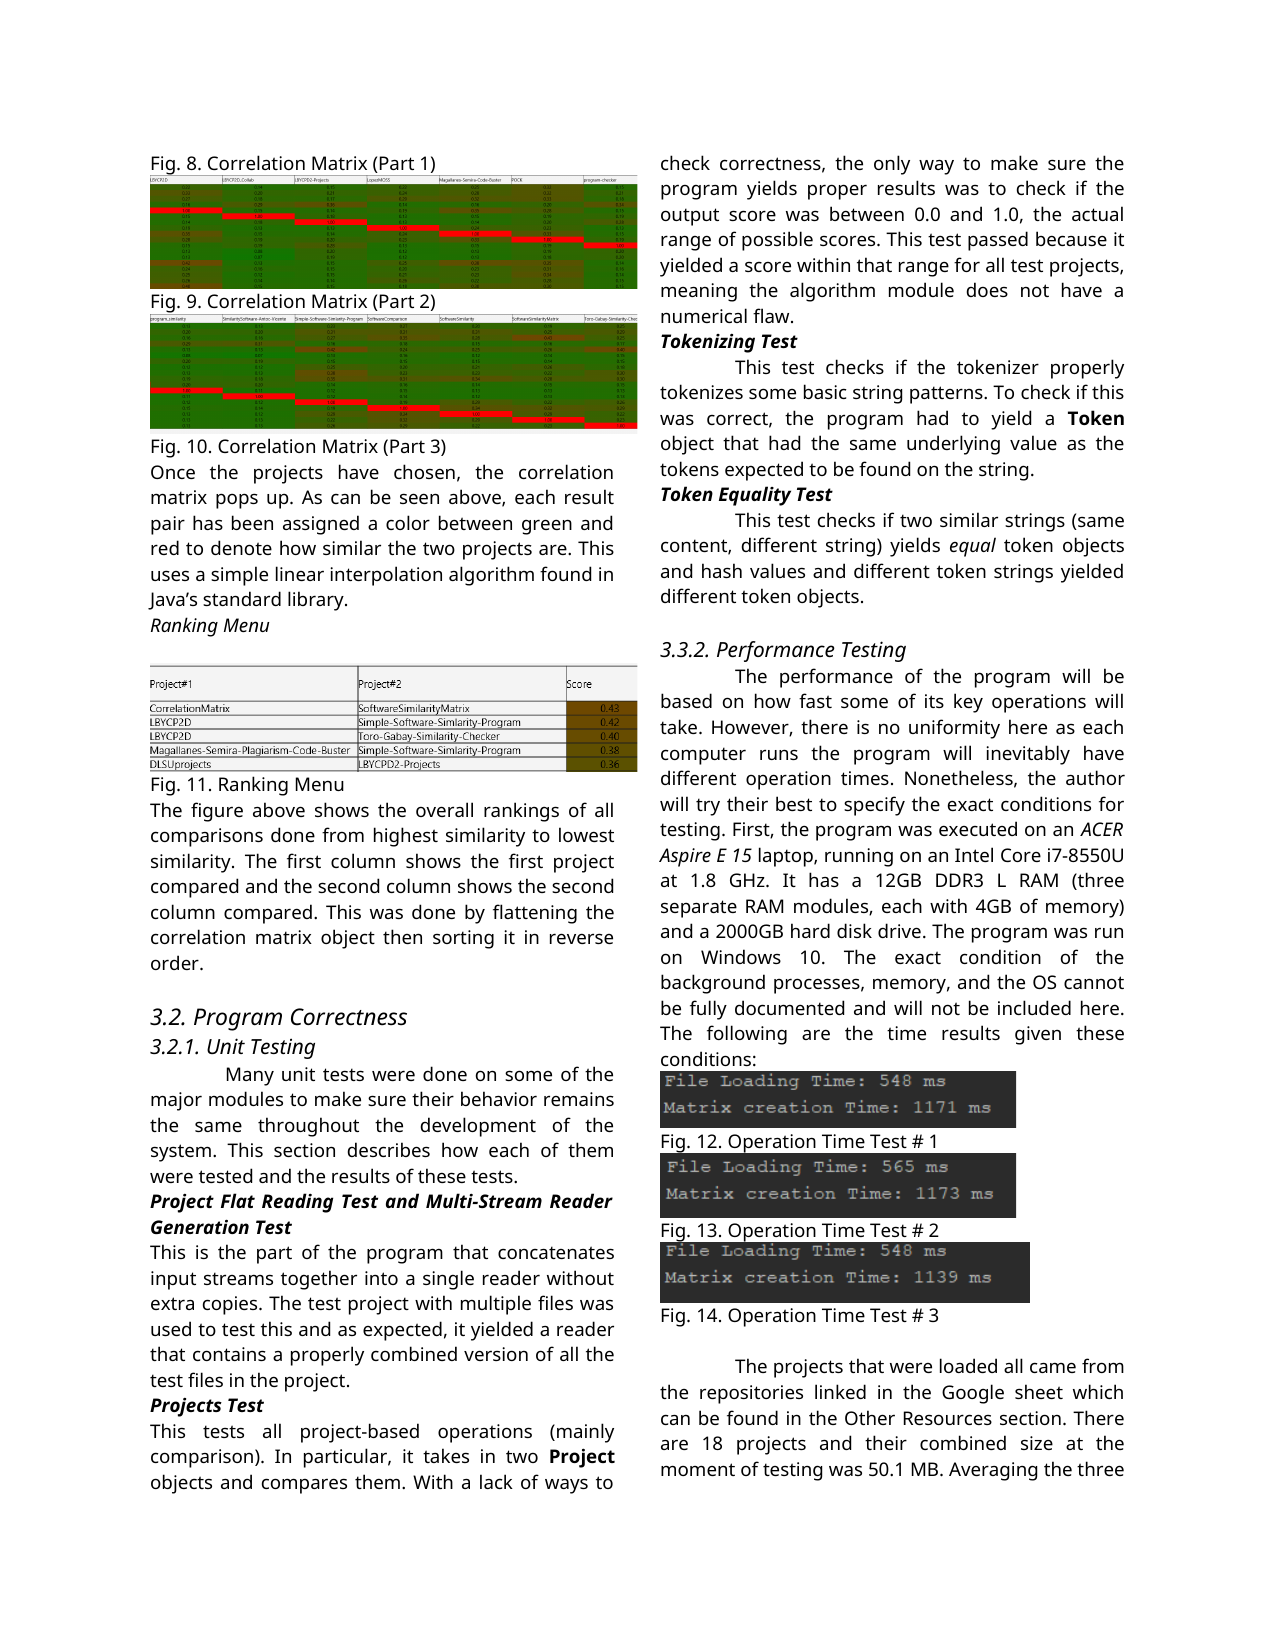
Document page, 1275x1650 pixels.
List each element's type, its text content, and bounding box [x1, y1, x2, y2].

text 3.3.2. Performance Testing [660, 635, 1125, 663]
picture [150, 314, 638, 434]
text Token Equality Test [660, 482, 1125, 507]
picture [150, 175, 638, 289]
text Projects Test [150, 1393, 615, 1418]
text The performance of the program will be based on how fast some of its key operations will take. However, there is no uniformity here as each computer runs the program will inevitably have different operation times. Nonetheless, the author will try their best to specify the exact conditions for testing. First, the program was executed on an ACER Aspire E 15 laptop, running on an Intel Core i7-8550U at 1.8 GHz. It has a 12GB DDR3 L RAM (three separate RAM modules, each with 4GB of memory) and a 2000GB hard disk drive. The program was run on Windows 10. The exact condition of the background processes, memory, and the OS cannot be fully documented and will not be included here. The following are the time results given these conditions: [660, 663, 1125, 1072]
subtitle 3.2. Program Correctness [150, 1001, 615, 1032]
text This test checks if the tokenizer properly tokenizes some basic string patterns. To check if this was correct, the program had to yield a Token object that had the same underlying value as the tokens expected to be found on the string. [660, 354, 1125, 482]
picture [660, 1242, 1030, 1303]
text Tokenizing Test [660, 329, 1125, 354]
text This test checks if two similar strings (same content, different string) yields equal token objects and hash values and different token strings yielded different token objects. [660, 507, 1125, 609]
text 3.2.1. Unit Testing [150, 1032, 615, 1061]
text Once the projects have chosen, the correlation matrix pops up. As can be seen above, each result pair has been assigned a color between green and red to denote how similar the two projects are. This uses a simple linear interpolation algorithm found in Java’s standard library. [150, 459, 615, 612]
text Many unit tests were done on some of the major modules to make sure their behavior remains the same throughout the development of the system. This section describes how each of them were tested and the results of these tests. [150, 1061, 615, 1188]
text Ranking Menu [150, 612, 615, 638]
text This is the part of the program that concatenates input streams together into a single reader without extra copies. The test project with multiple files was used to test this and as expected, it yielded a reader that contains a properly combined version of all the test files in the project. [150, 1239, 615, 1393]
text This tests all project-based operations (mainly comparison). In particular, it takes in two Project objects and compares them. With a lack of ways to check correctness, the only way to make sure the program yields proper results was to check if the output score was between 0.0 and 1.0, the actual range of possible scores. This test passed because it yielded a score within that range for all test projects, meaning the algorithm module does not have a numerical flaw. [660, 150, 1125, 329]
text Project Flat Reading Test and Multi-Stream Reader Generation Test [150, 1188, 615, 1239]
picture [150, 663, 638, 772]
picture [660, 1071, 1017, 1128]
text The figure above shows the overall rankings of all comparisons done from highest similarity to lowest similarity. The first column shows the first project compared and the second column shows the second column compared. This was done by flattening the correlation matrix object then sorting it in reverse order. [150, 797, 615, 976]
text This tests all project-based operations (mainly comparison). In particular, it takes in two Project objects and compares them. With a lack of ways to check correctness, the only way to make sure the program yields proper results was to check if the output score was between 0.0 and 1.0, the actual range of possible scores. This test passed because it yielded a score within that range for all test projects, meaning the algorithm module does not have a numerical flaw. [150, 1418, 615, 1495]
picture [660, 1153, 1017, 1218]
